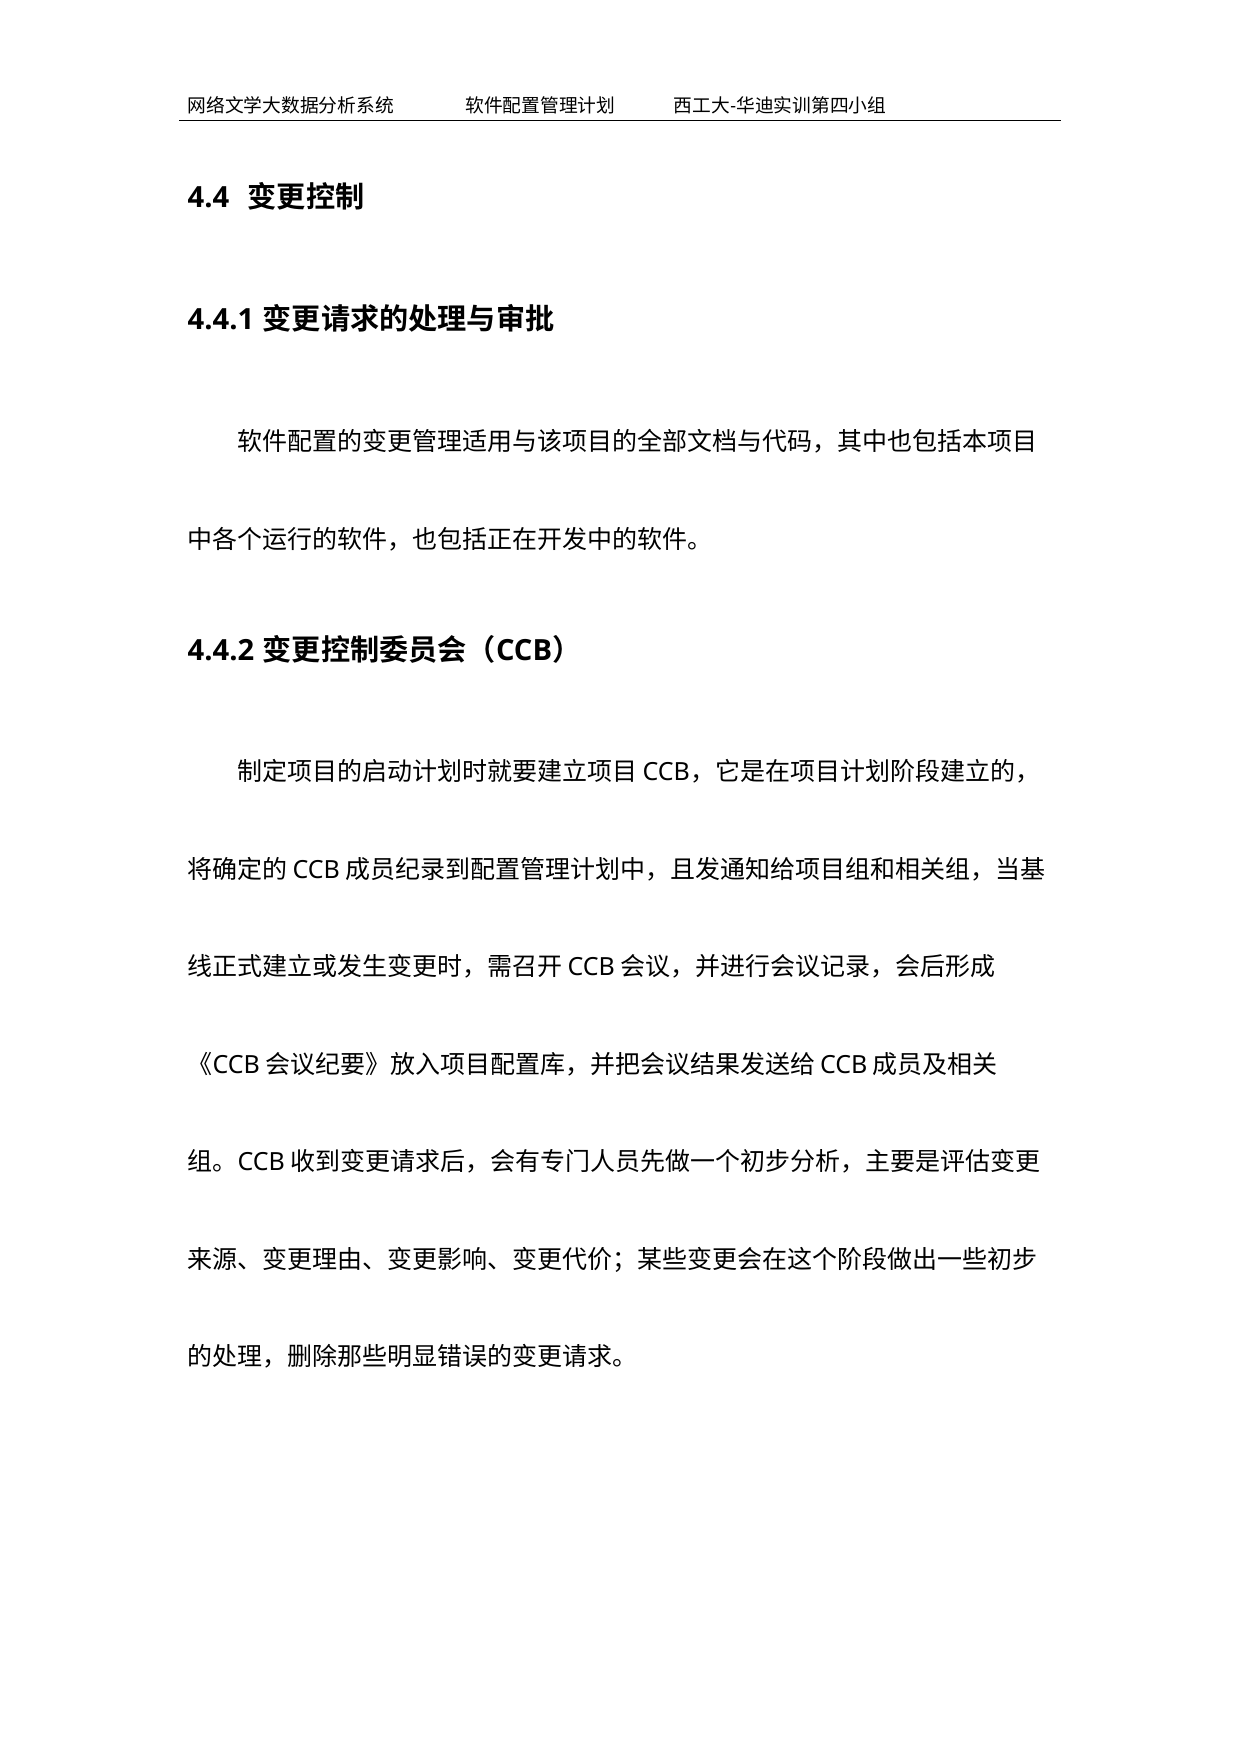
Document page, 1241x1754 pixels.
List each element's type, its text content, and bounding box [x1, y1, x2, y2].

subtitle 变更控制委员会（CCB） [187, 615, 1053, 680]
text 软件配置的变更管理适用与该项目的全部文档与代码，其中也包括本项目中各个运行的软件，也包括正在开发中的软件。 [187, 407, 1053, 570]
text 制定项目的启动计划时就要建立项目CCB，它是在项目计划阶段建立的，将确定的CCB成员纪录到配置管理计划中，且发通知给项目组和相关组，当基线正式建立或发生变更时，需召开CCB会议，并进行会议记录，会后形成《CCB会议纪要》放入项目配置库，并把会议结果发送给CCB成员及相关组。CCB收到变更请求后，会有专门人员先做一个初步分析，主要是评估变更来源、变更理由、变更影响、变更代价；某些变更会在这个阶段做出一些初步的处理，删除那些明显错误的变更请求。 [187, 737, 1053, 1387]
subtitle 变更请求的处理与审批 [187, 284, 1053, 349]
subtitle 变更控制 [187, 162, 1053, 227]
